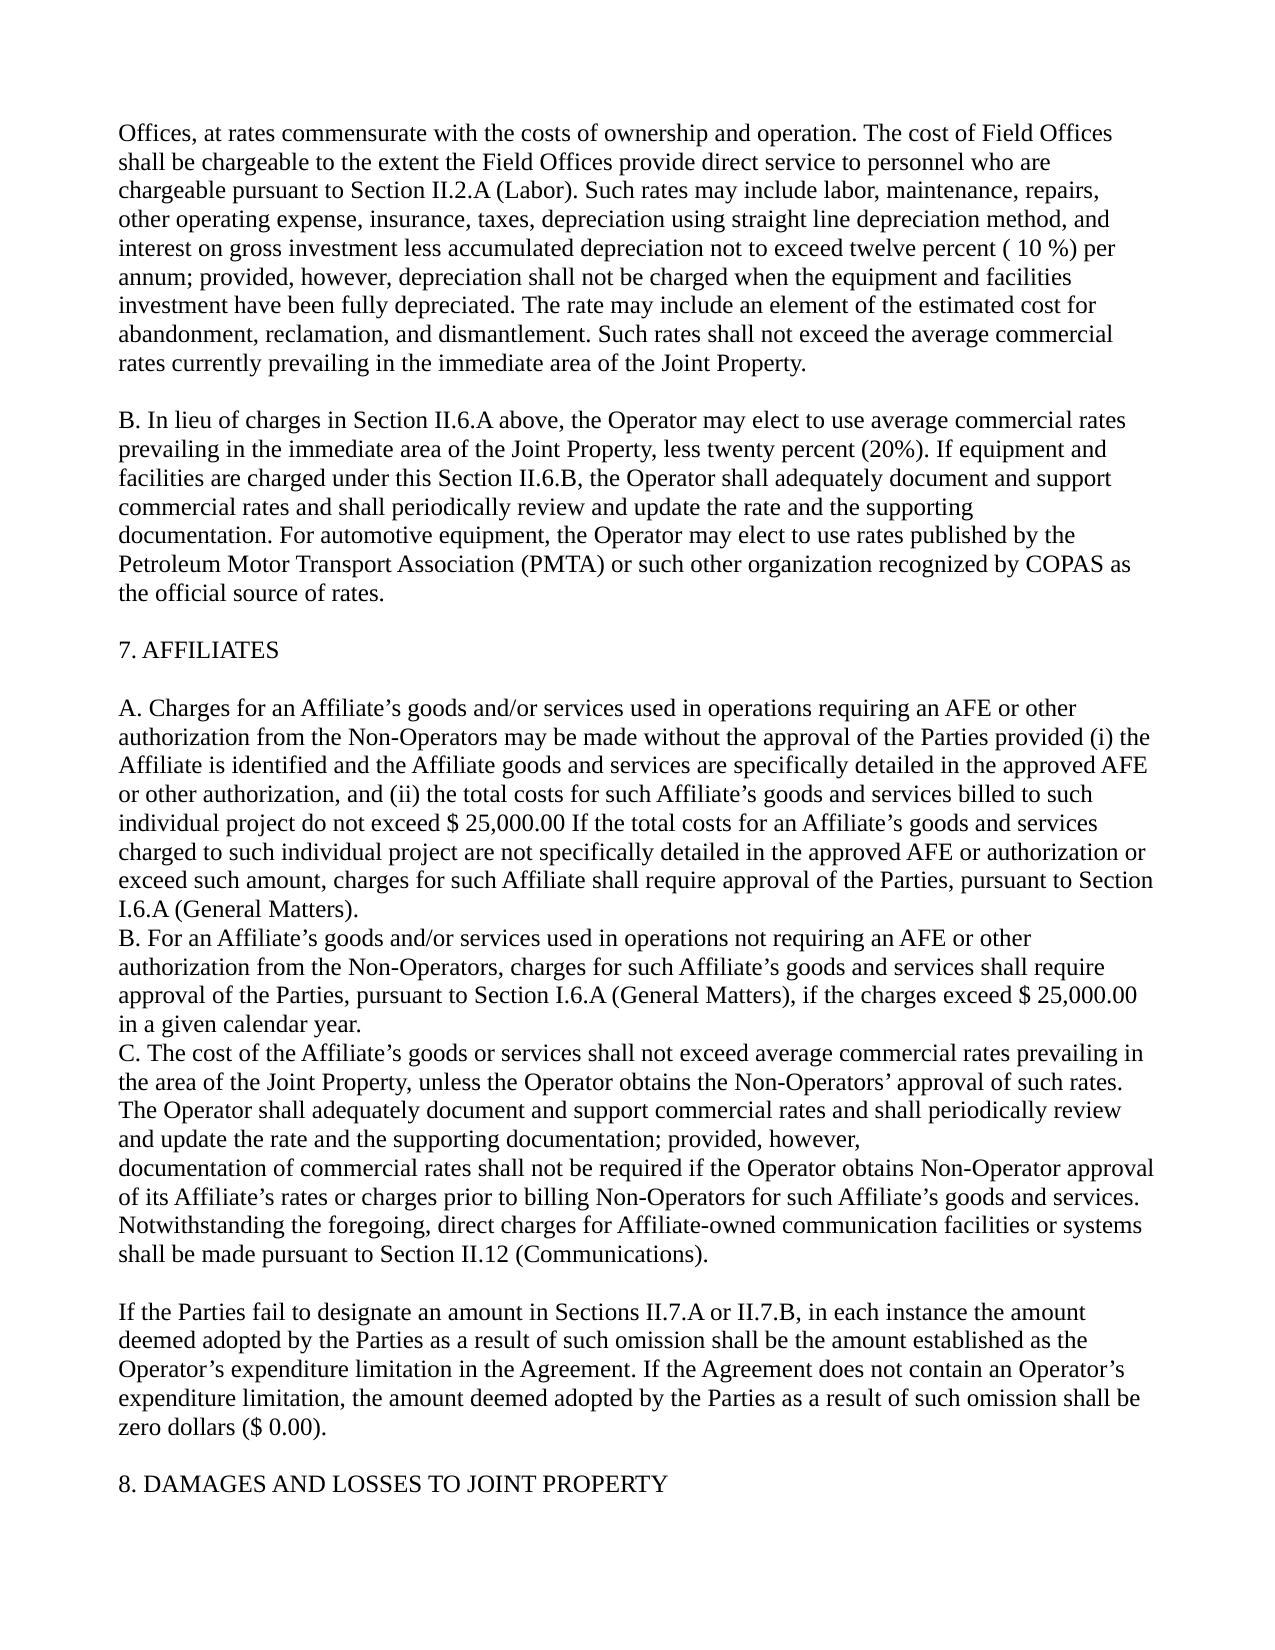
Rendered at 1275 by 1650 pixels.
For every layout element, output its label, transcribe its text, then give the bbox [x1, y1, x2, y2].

text B. In lieu of charges in Section II.6.A above, the Operator may elect to use average commercial rates prevailing in the immediate area of the Joint Property, less twenty percent (20%). If equipment and facilities are charged under this Section II.6.B, the Operator shall adequately document and support commercial rates and shall periodically review and update the rate and the supporting [118, 406, 1157, 521]
text in a given calendar year. [118, 1009, 1157, 1038]
text A. Charges for an Affiliate’s goods and/or services used in operations requiring an AFE or other authorization from the Non-Operators may be made without the approval of the Parties provided (i) the Affiliate is identified and the Affiliate goods and services are specifically detailed in the approved AFE or other authorization, and (ii) the total costs for such Affiliate’s goods and services billed to such individual project do not exceed $ 25,000.00 If the total costs for an Affiliate’s goods and services charged to such individual project are not specifically detailed in the approved AFE or authorization or exceed such amount, charges for such Affiliate shall require approval of the Parties, pursuant to Section I.6.A (General Matters). [118, 693, 1157, 923]
text C. The cost of the Affiliate’s goods or services shall not exceed average commercial rates prevailing in the area of the Joint Property, unless the Operator obtains the Non-Operators’ approval of such rates. The Operator shall adequately document and support commercial rates and shall periodically review and update the rate and the supporting documentation; provided, however, [118, 1038, 1157, 1153]
text B. For an Affiliate’s goods and/or services used in operations not requiring an AFE or other authorization from the Non-Operators, charges for such Affiliate’s goods and services shall require approval of the Parties, pursuant to Section I.6.A (General Matters), if the charges exceed $ 25,000.00 [118, 923, 1157, 1009]
text documentation of commercial rates shall not be required if the Operator obtains Non-Operator approval of its Affiliate’s rates or charges prior to billing Non-Operators for such Affiliate’s goods and services. Notwithstanding the foregoing, direct charges for Affiliate-owned communication facilities or systems shall be made pursuant to Section II.12 (Communications). [118, 1153, 1157, 1268]
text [118, 118, 1157, 319]
text 7. AFFILIATES [118, 636, 1157, 664]
text 8. DAMAGES AND LOSSES TO JOINT PROPERTY [118, 1469, 1157, 1498]
text abandonment, reclamation, and dismantlement. Such rates shall not exceed the average commercial rates currently prevailing in the immediate area of the Joint Property. [118, 319, 1157, 377]
text If the Parties fail to designate an amount in Sections II.7.A or II.7.B, in each instance the amount deemed adopted by the Parties as a result of such omission shall be the amount established as the Operator’s expenditure limitation in the Agreement. If the Agreement does not contain an Operator’s expenditure limitation, the amount deemed adopted by the Parties as a result of such omission shall be [118, 1297, 1157, 1412]
text zero dollars ($ 0.00). [118, 1412, 1157, 1441]
text documentation. For automotive equipment, the Operator may elect to use rates published by the Petroleum Motor Transport Association (PMTA) or such other organization recognized by COPAS as the official source of rates. [118, 521, 1157, 607]
